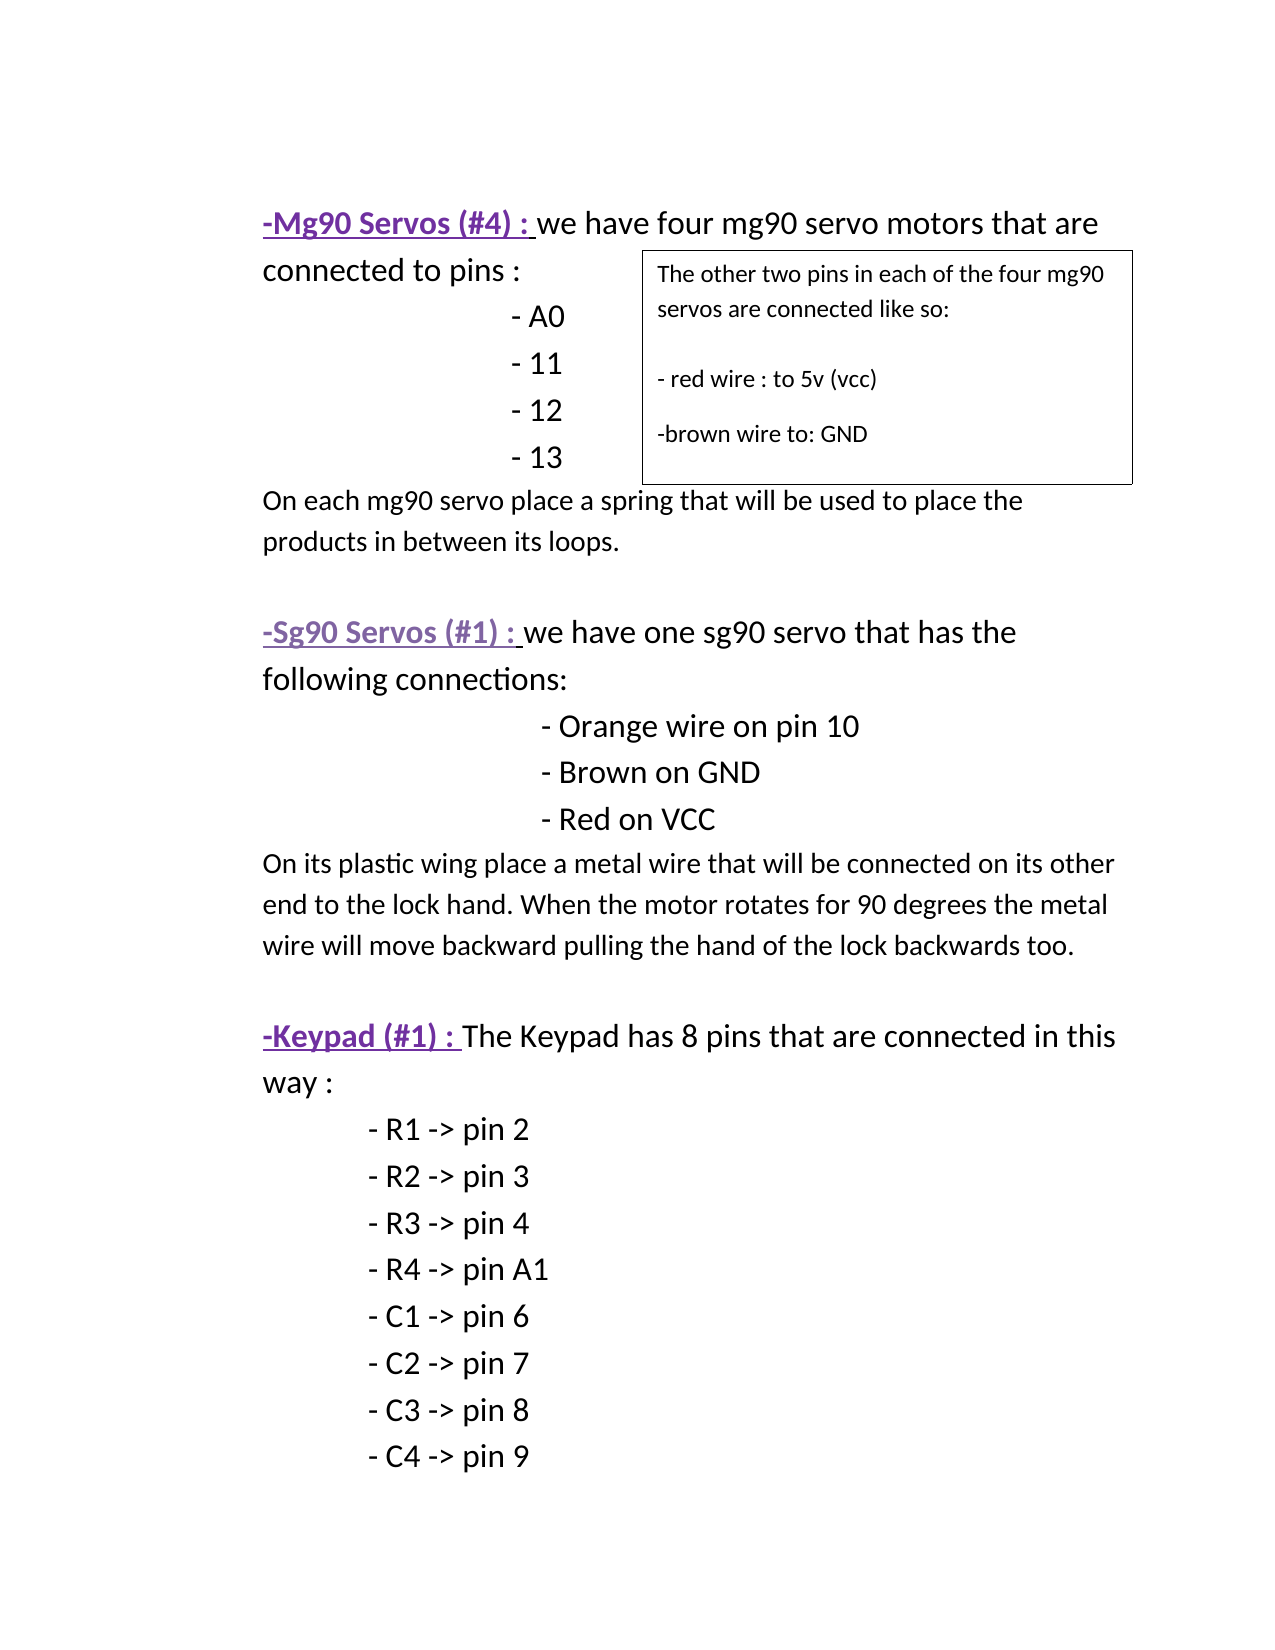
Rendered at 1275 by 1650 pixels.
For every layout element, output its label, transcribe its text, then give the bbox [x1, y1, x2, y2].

list - 11 [262, 342, 642, 383]
list - 12 [262, 389, 642, 430]
list -Sg90 Servos (#1) : we have one sg90 servo that has the following connections: - Orange wire on pin 10 - Brown on GND [262, 611, 1125, 792]
list - C1 -> pin 6 [262, 1295, 1125, 1336]
list - A0 [262, 295, 642, 336]
list -Mg90 Servos (#4) : we have four mg90 servo motors that are connected to pins : [262, 150, 1125, 289]
list - R2 -> pin 3 [262, 1155, 1125, 1196]
list -Keypad (#1) : The Keypad has 8 pins that are connected in this way : [262, 1014, 1125, 1102]
list - Red on VCC [262, 798, 1125, 839]
list - R4 -> pin A1 [262, 1248, 1125, 1289]
list - C3 -> pin 8 [262, 1389, 1125, 1429]
list - R3 -> pin 4 [262, 1202, 1125, 1242]
list On its plastic wing place a metal wire that will be connected on its other end to the lock hand. When the motor rotates for 90 degrees the metal wire will move backward pulling the hand of the lock backwards too. [262, 845, 1125, 962]
list - C4 -> pin 9 [262, 1436, 1125, 1476]
list - C2 -> pin 7 [262, 1342, 1125, 1383]
list - 13 [262, 436, 642, 476]
list On each mg90 servo place a spring that will be used to place the products in between its loops. [262, 482, 1125, 559]
list - R1 -> pin 2 [262, 1108, 1125, 1149]
